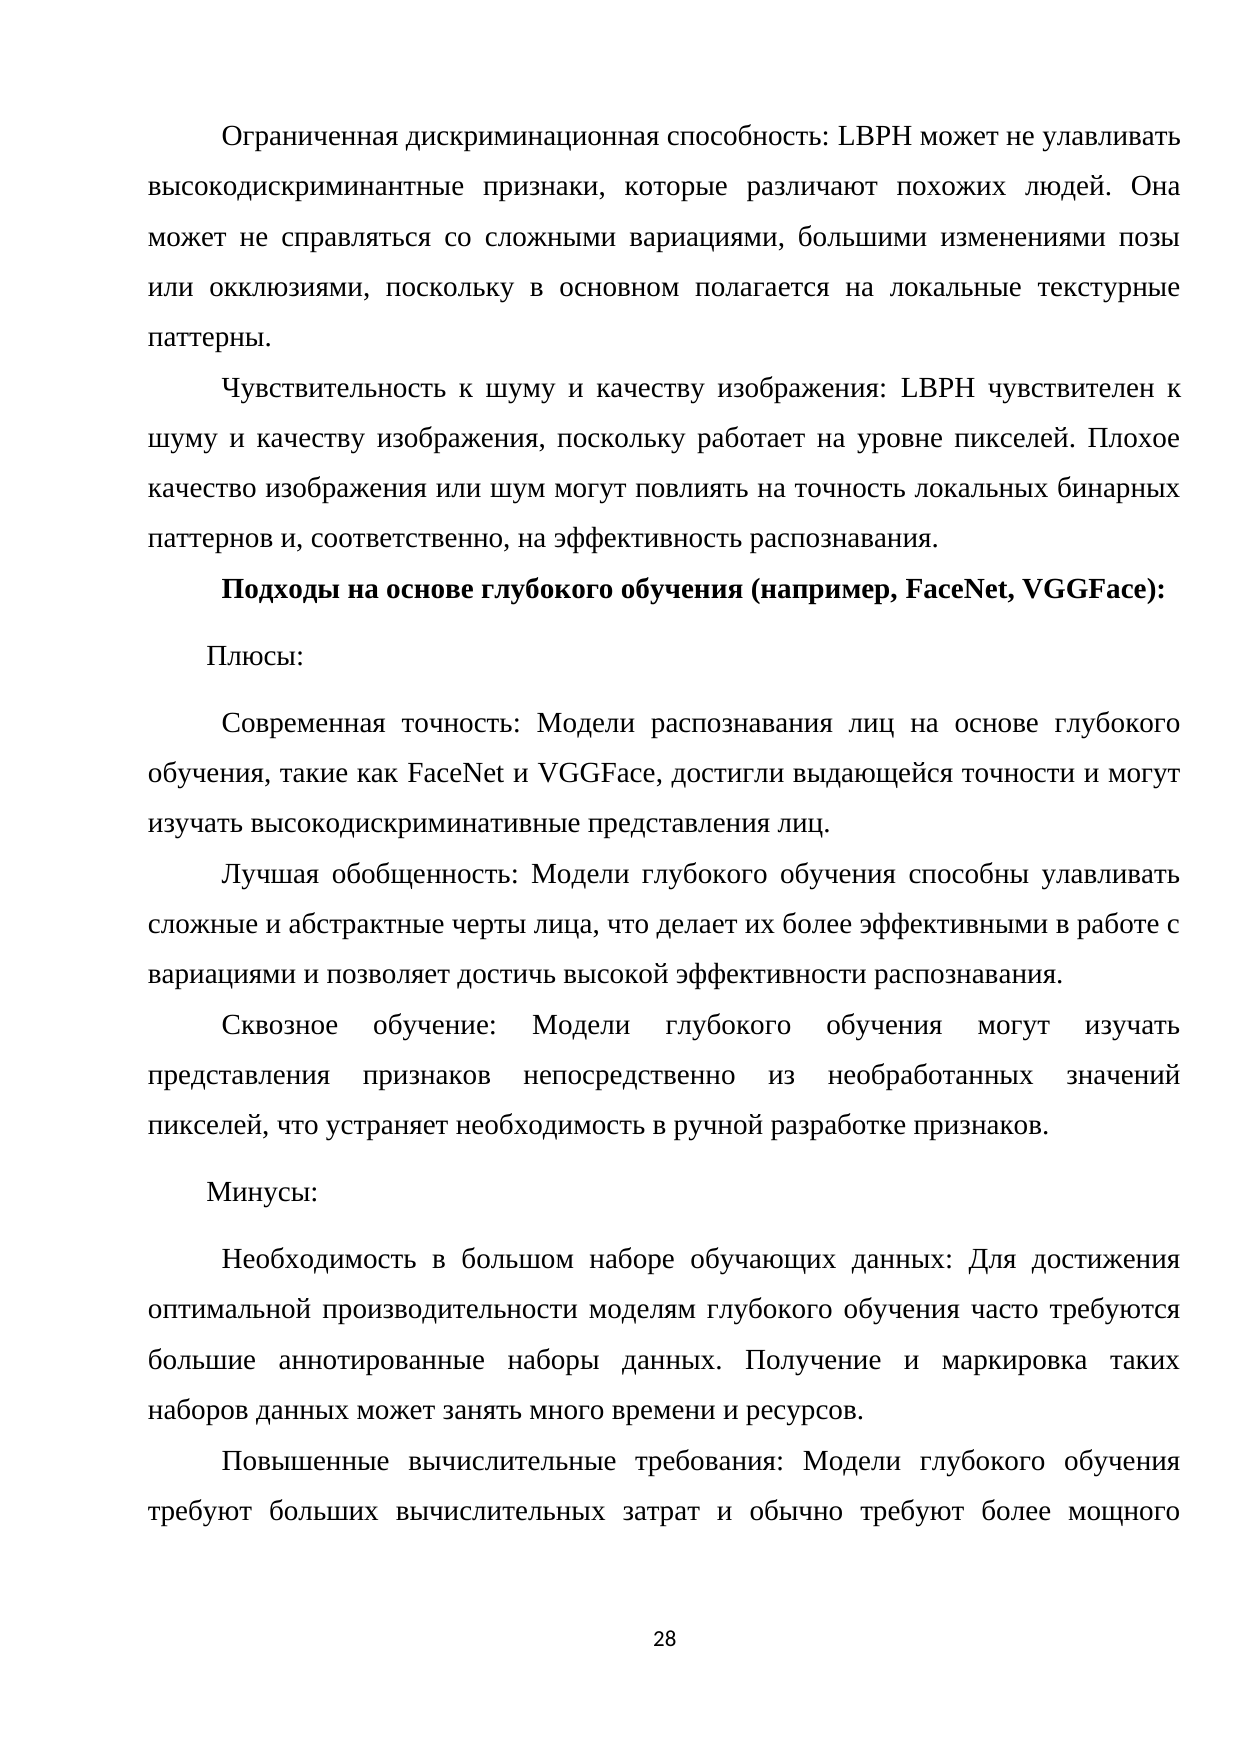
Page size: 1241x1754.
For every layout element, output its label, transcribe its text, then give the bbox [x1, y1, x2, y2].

list Современная точность: Модели распознавания лиц на основе глубокого обучения, такие как FaceNet и VGGFace, достигли выдающейся точности и могут изучать высокодискриминативные представления лиц. [148, 705, 1181, 839]
list Чувствительность к шуму и качеству изображения: LBPH чувствителен к шуму и качеству изображения, поскольку работает на уровне пикселей. Плохое качество изображения или шум могут повлиять на точность локальных бинарных паттернов и, соответственно, на эффективность распознавания. [148, 370, 1181, 554]
list Сквозное обучение: Модели глубокого обучения могут изучать представления признаков непосредственно из необработанных значений пикселей, что устраняет необходимость в ручной разработке признаков. [148, 1007, 1181, 1141]
list Необходимость в большом наборе обучающих данных: Для достижения оптимальной производительности моделям глубокого обучения часто требуются большие аннотированные наборы данных. Получение и маркировка таких наборов данных может занять много времени и ресурсов. [148, 1241, 1181, 1426]
text Плюсы: [148, 638, 1181, 671]
list Подходы на основе глубокого обучения (например, FaceNet, VGGFace): [148, 571, 1181, 604]
text Минусы: [148, 1174, 1181, 1208]
list Лучшая обобщенность: Модели глубокого обучения способны улавливать сложные и абстрактные черты лица, что делает их более эффективными в работе с вариациями и позволяет достичь высокой эффективности распознавания. [148, 856, 1181, 990]
list Ограниченная дискриминационная способность: LBPH может не улавливать высокодискриминантные признаки, которые различают похожих людей. Она может не справляться со сложными вариациями, большими изменениями позы или окклюзиями, поскольку в основном полагается на локальные текстурные паттерны. [148, 118, 1181, 353]
